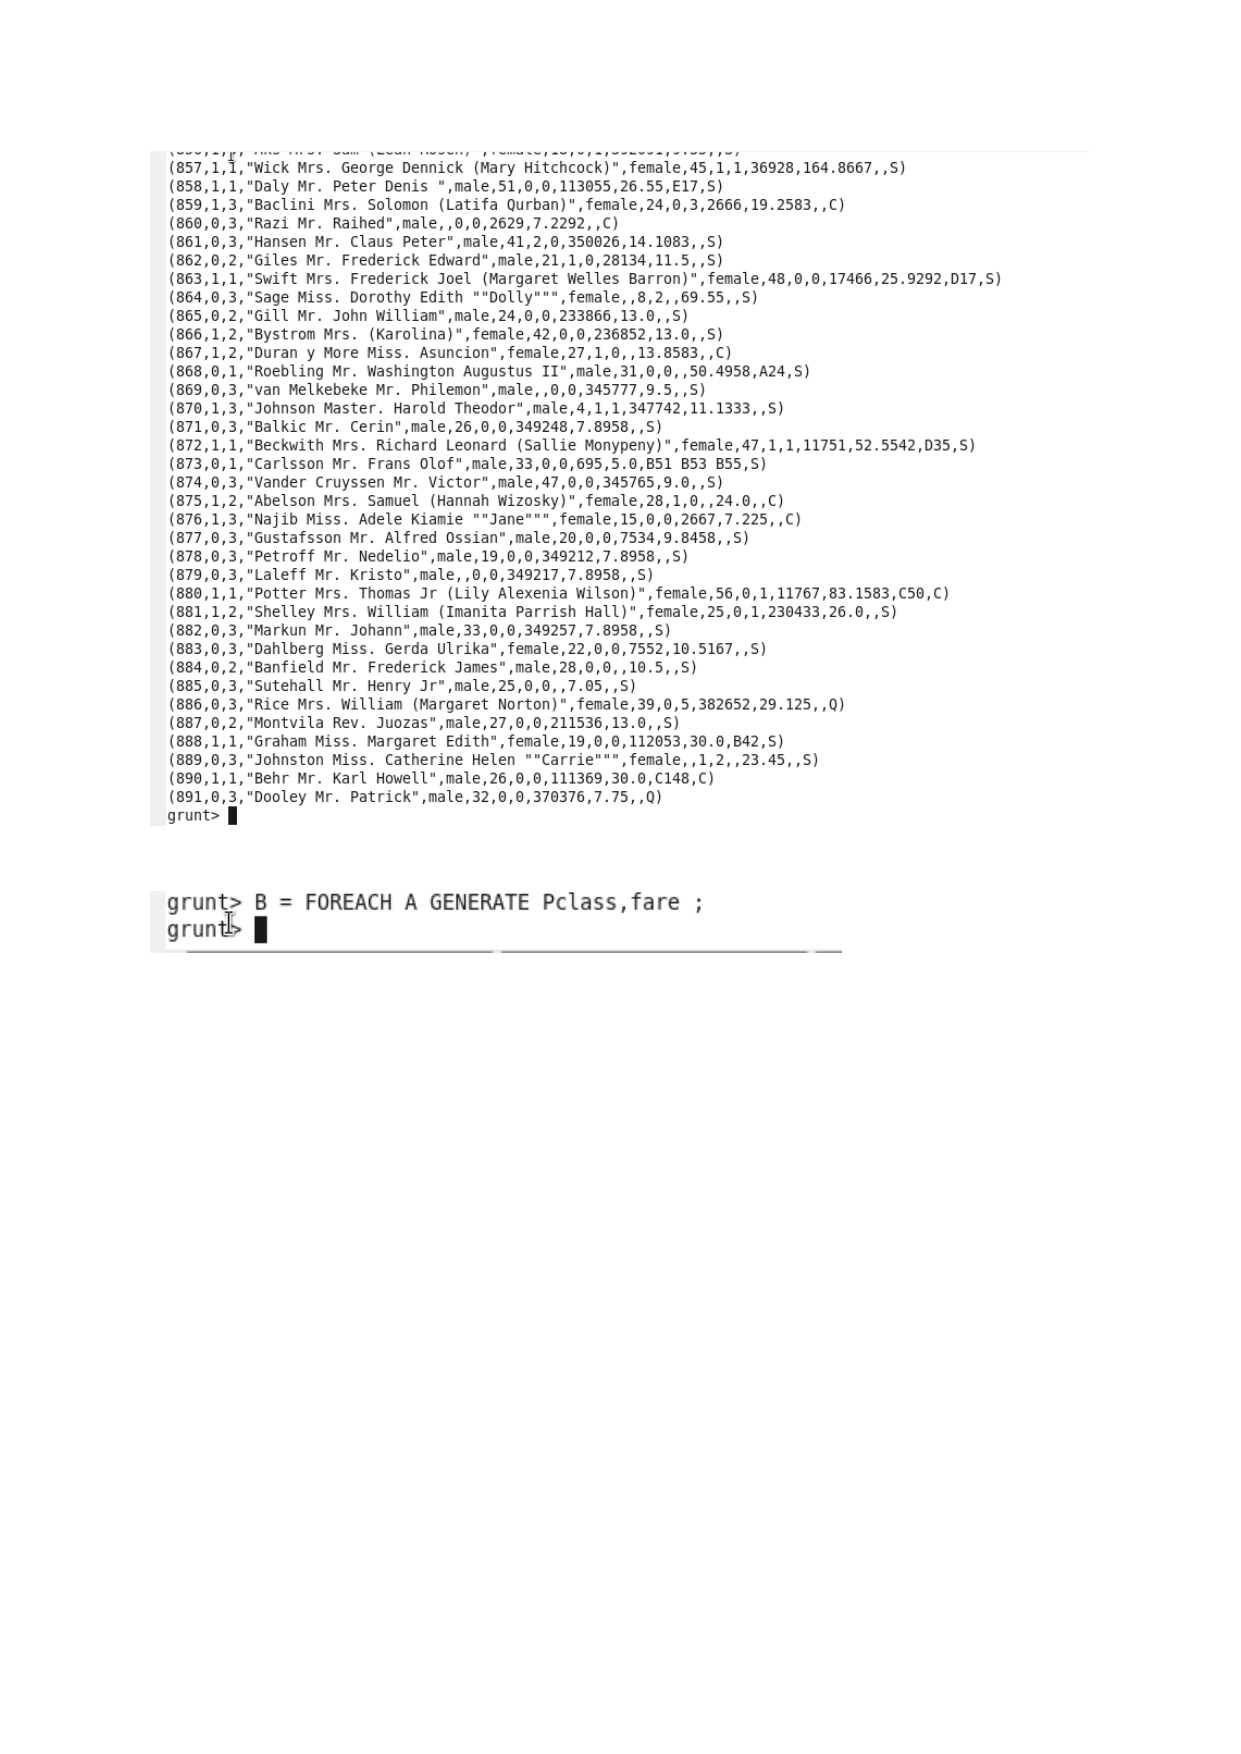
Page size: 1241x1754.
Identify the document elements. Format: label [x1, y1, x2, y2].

picture [150, 150, 1091, 826]
picture [150, 891, 843, 953]
